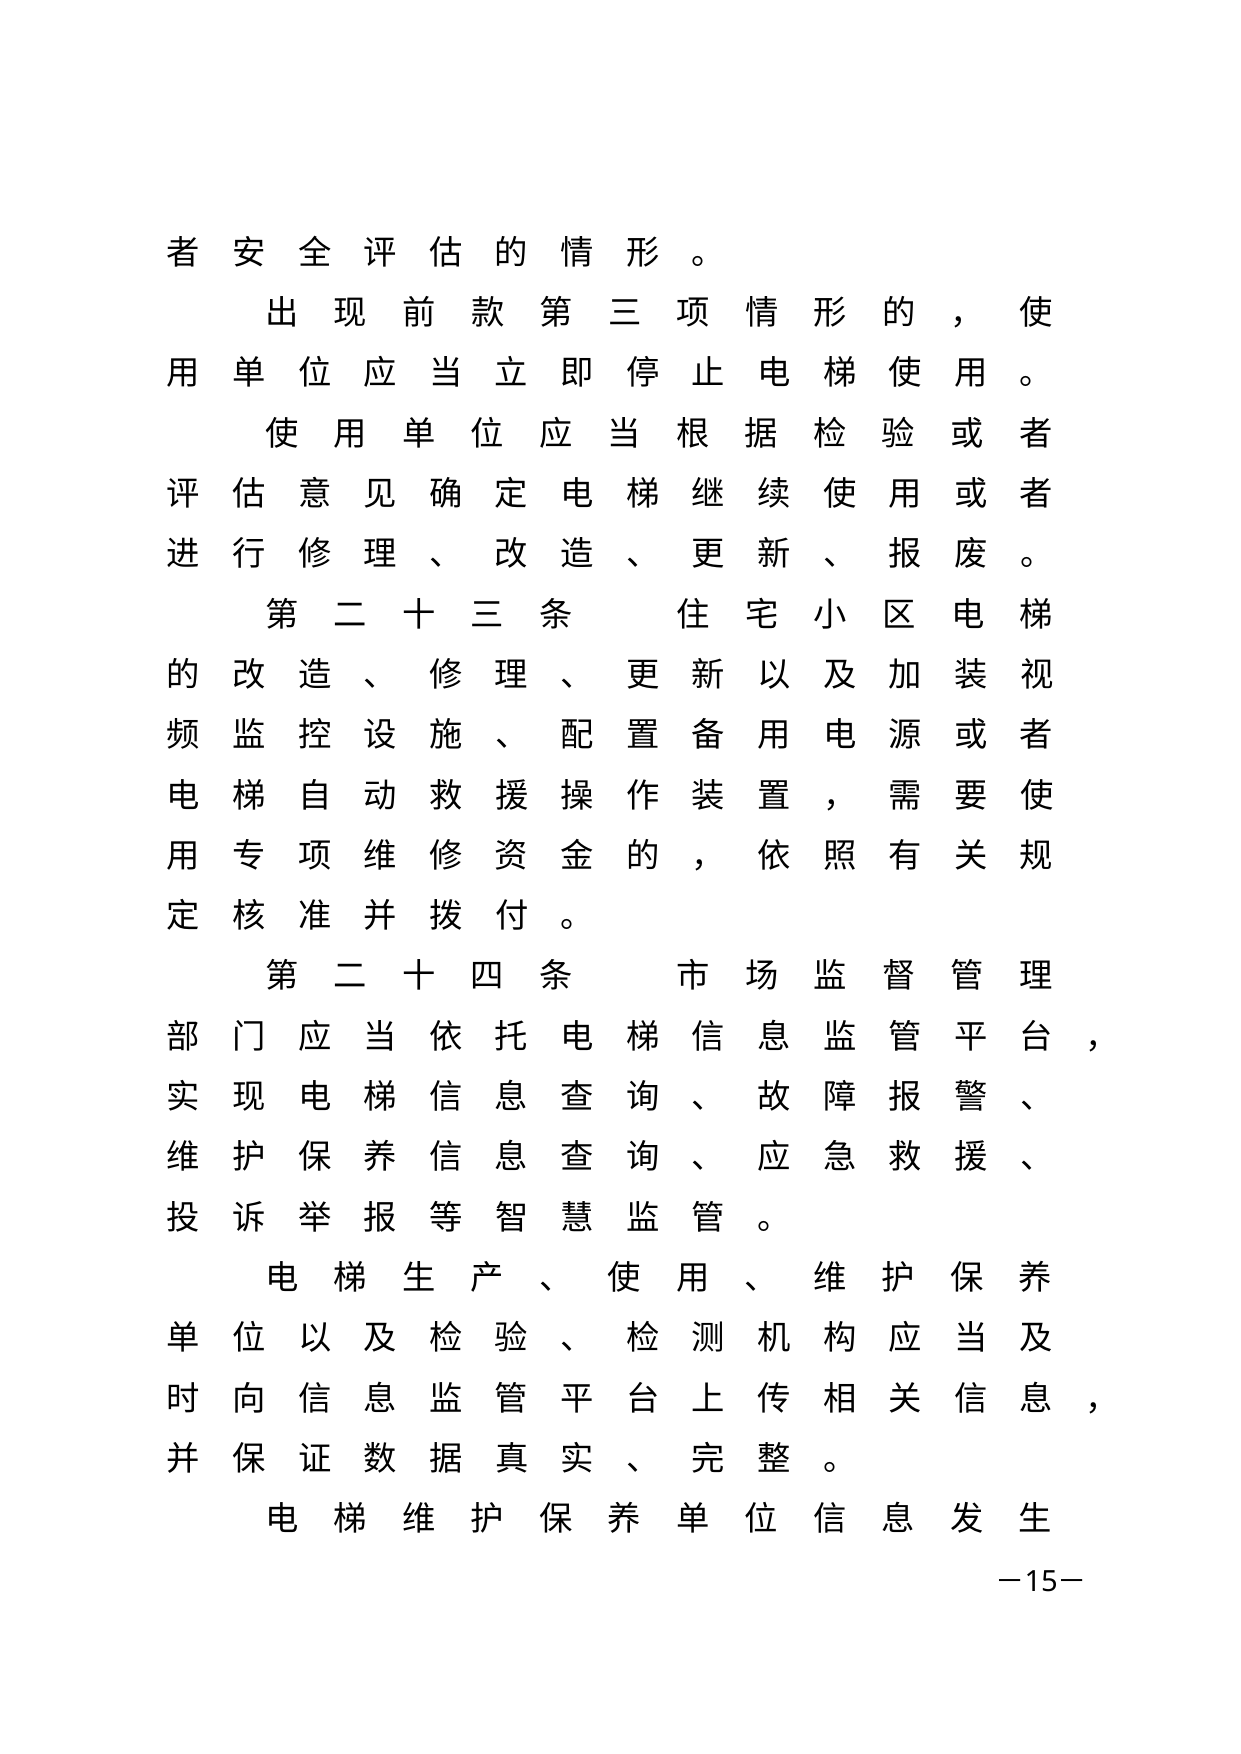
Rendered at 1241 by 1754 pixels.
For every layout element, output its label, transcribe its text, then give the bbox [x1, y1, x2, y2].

text 电梯生产、使用、维护保养单位以及检验、检测机构应当及时向信息监管平台上传相关信息，并保证数据真实、完整。 [167, 1245, 1085, 1486]
text 出现前款第三项情形的，使用单位应当立即停止电梯使用。 [167, 280, 1085, 400]
text 电梯维护保养单位信息发生变更的，新维护保养单位应当当日在电梯信息监管平台更新相关信息，并在三个工作日内书面告知县、区市场监督管理部门。 [167, 1486, 1085, 1546]
text （四）其他需要进行检验或者安全评估的情形。 [167, 219, 1085, 280]
text 使用单位应当根据检验或者评估意见确定电梯继续使用或者进行修理、改造、更新、报废。 [167, 400, 1085, 581]
text 第二十三条 住宅小区电梯的改造、修理、更新以及加装视频监控设施、配置备用电源或者电梯自动救援操作装置，需要使用专项维修资金的，依照有关规定核准并拨付。 [167, 581, 1085, 943]
text 第二十四条 市场监督管理部门应当依托电梯信息监管平台，实现电梯信息查询、故障报警、维护保养信息查询、应急救援、投诉举报等智慧监管。 [167, 943, 1085, 1245]
